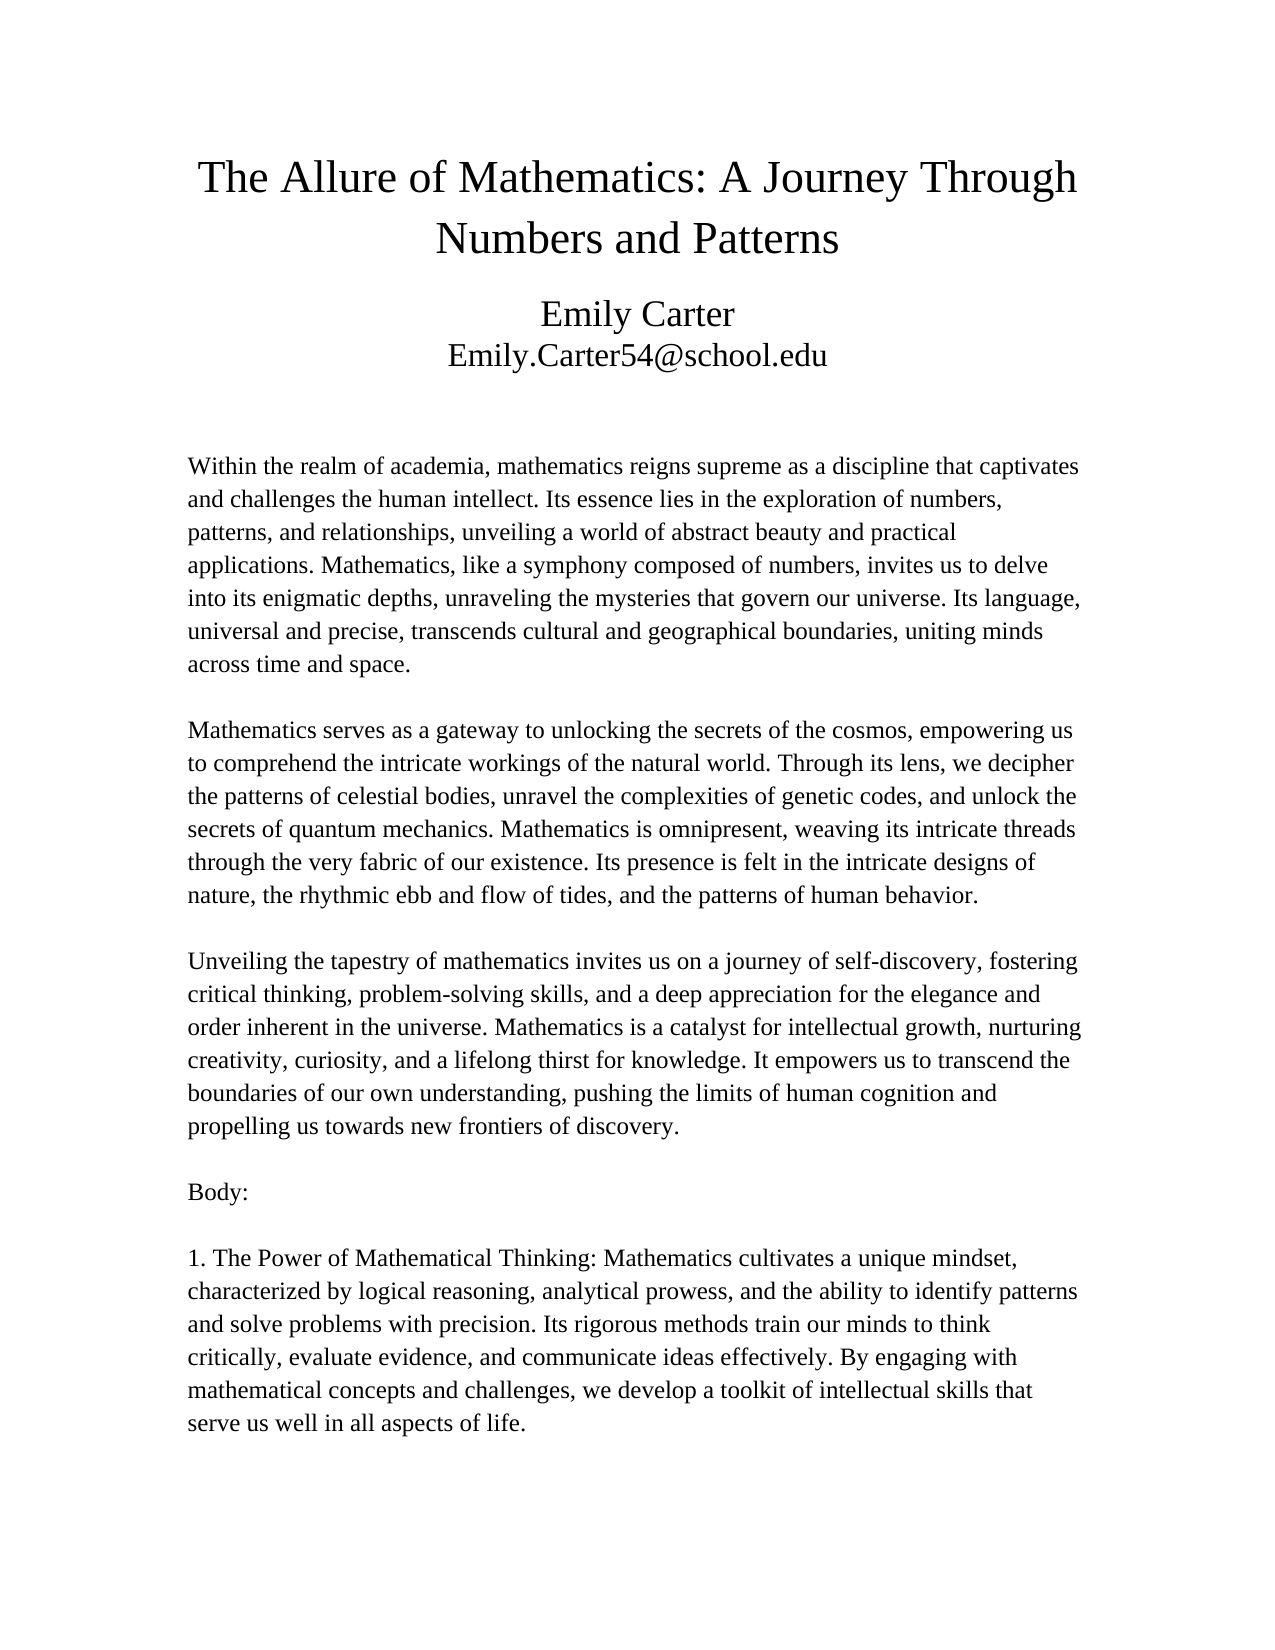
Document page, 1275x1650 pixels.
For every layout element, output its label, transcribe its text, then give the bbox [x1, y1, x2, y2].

text Emily Carter [187, 292, 1087, 335]
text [187, 451, 1087, 1470]
text The Allure of Mathematics: A Journey Through Numbers and Patterns [187, 150, 1087, 263]
text Emily.Carter54@school.edu [187, 335, 1087, 373]
